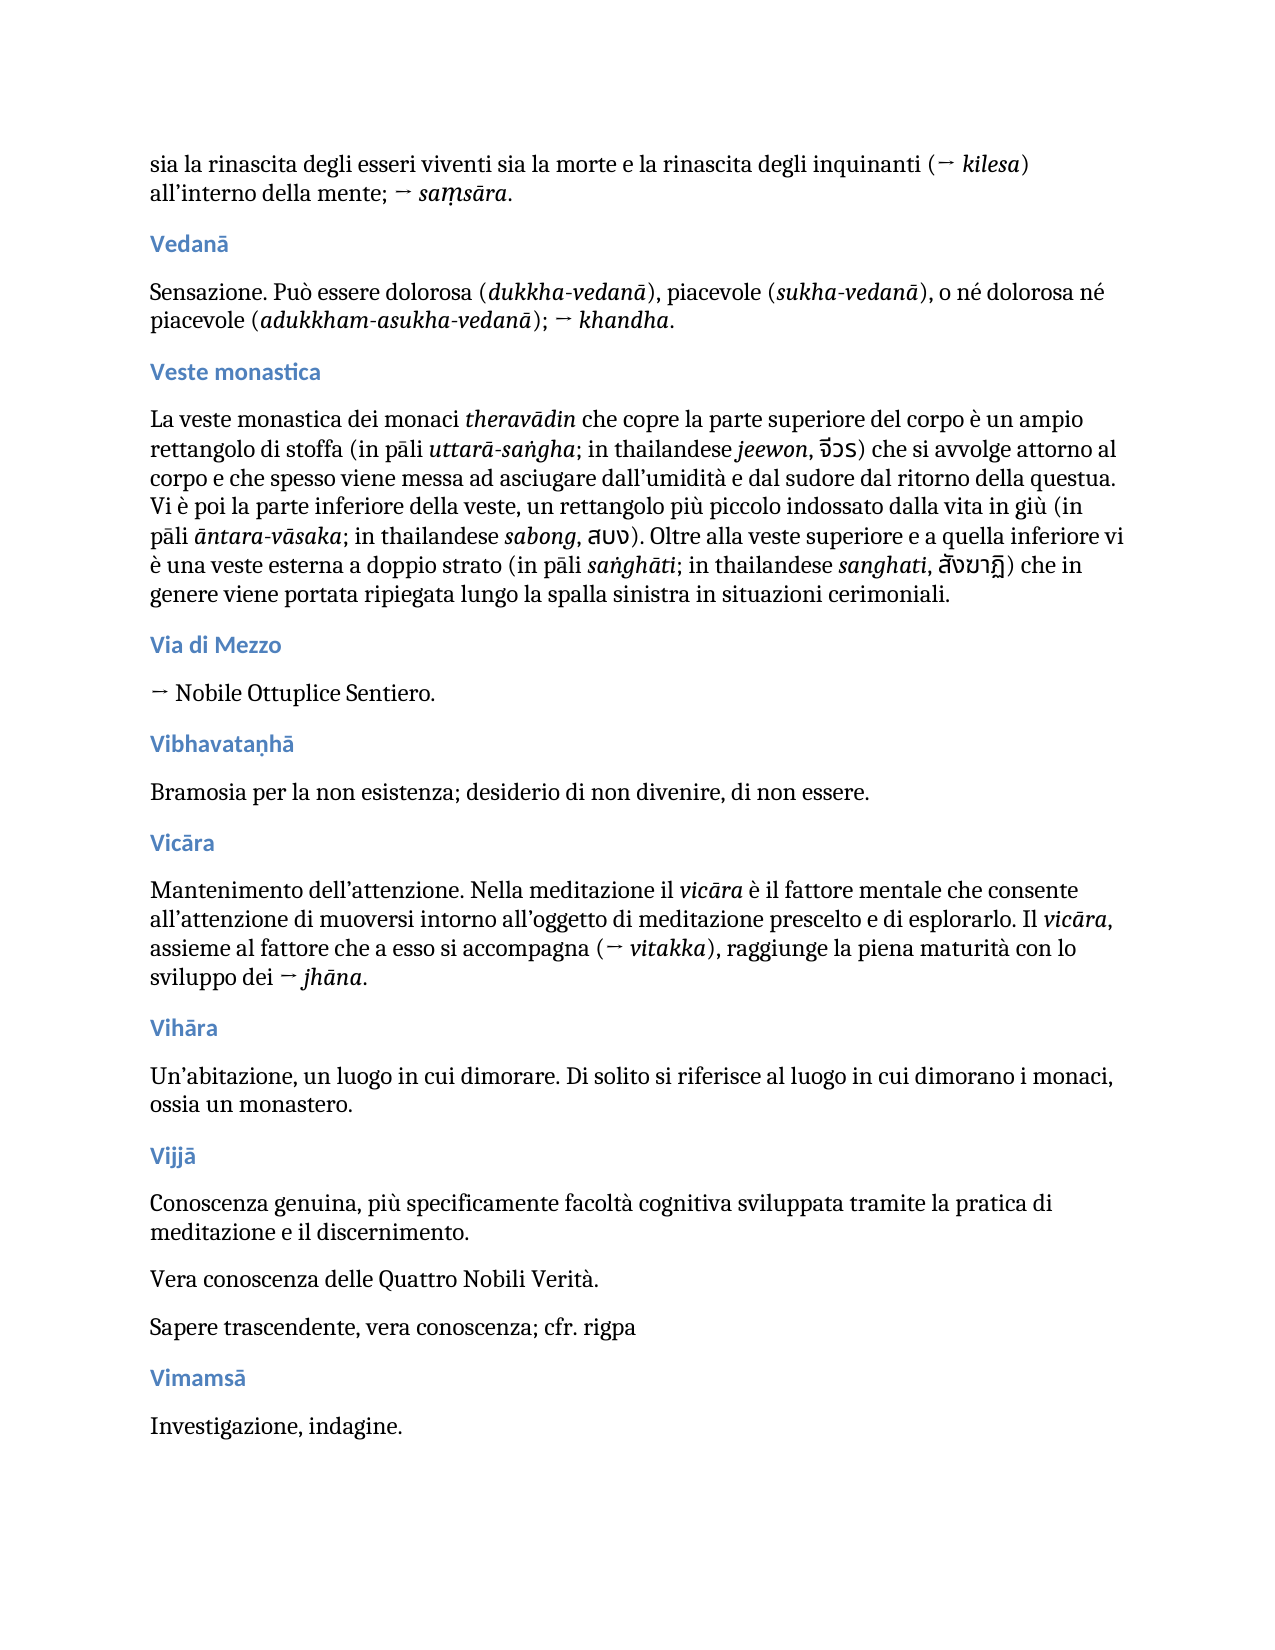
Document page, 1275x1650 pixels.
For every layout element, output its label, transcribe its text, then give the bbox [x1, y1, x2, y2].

text Sensazione. Può essere dolorosa (dukkha-vedanā), piacevole (sukha-vedanā), o né dolorosa né piacevole (adukkham-asukha-vedanā); → khandha. [150, 278, 1125, 335]
text Conoscenza genuina, più specificamente facoltà cognitiva sviluppata tramite la pratica di meditazione e il discernimento. [150, 1189, 1125, 1247]
subtitle Vibhavataṇhā [150, 728, 1125, 759]
text Sapere trascendente, vera conoscenza; cfr. rigpa [150, 1313, 1125, 1342]
subtitle Vedanā [150, 228, 1125, 259]
text Vera conoscenza delle Quattro Nobili Verità. [150, 1265, 1125, 1294]
subtitle Via di Mezzo [150, 629, 1125, 660]
subtitle Veste monastica [150, 356, 1125, 386]
text La veste monastica dei monaci theravādin che copre la parte superiore del corpo è un ampio rettangolo di stoffa (in pāli uttarā-saṅgha; in thailandese jeewon, จีวร) che si avvolge attorno al corpo e che spesso viene messa ad asciugare dall’umidità e dal sudore dal ritorno della questua. Vi è poi la parte inferiore della veste, un rettangolo più piccolo indossato dalla vita in giù (in pāli āntara-vāsaka; in thailandese sabong, สบง). Oltre alla veste superiore e a quella inferiore vi è una veste esterna a doppio strato (in pāli saṅghāti; in thailandese sanghati, สังฆาฏิ) che in genere viene portata ripiegata lungo la spalla sinistra in situazioni cerimoniali. [150, 405, 1125, 609]
subtitle Vimamsā [150, 1362, 1125, 1393]
text Bramosia per la non esistenza; desiderio di non divenire, di non essere. [150, 778, 1125, 806]
text Un’abitazione, un luogo in cui dimorare. Di solito si riferisce al luogo in cui dimorano i monaci, ossia un monastero. [150, 1062, 1125, 1119]
subtitle Vihāra [150, 1012, 1125, 1043]
subtitle Vijjā [150, 1140, 1125, 1170]
subtitle Vicāra [150, 827, 1125, 858]
text → Nobile Ottuplice Sentiero. [150, 679, 1125, 707]
text Mantenimento dell’attenzione. Nella meditazione il vicāra è il fattore mentale che consente all’attenzione di muoversi intorno all’oggetto di meditazione prescelto e di esplorarlo. Il vicāra, assieme al fattore che a esso si accompagna (→ vitakka), raggiunge la piena maturità con lo sviluppo dei → jhāna. [150, 876, 1125, 991]
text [150, 150, 1125, 207]
text Investigazione, indagine. [150, 1412, 1125, 1441]
